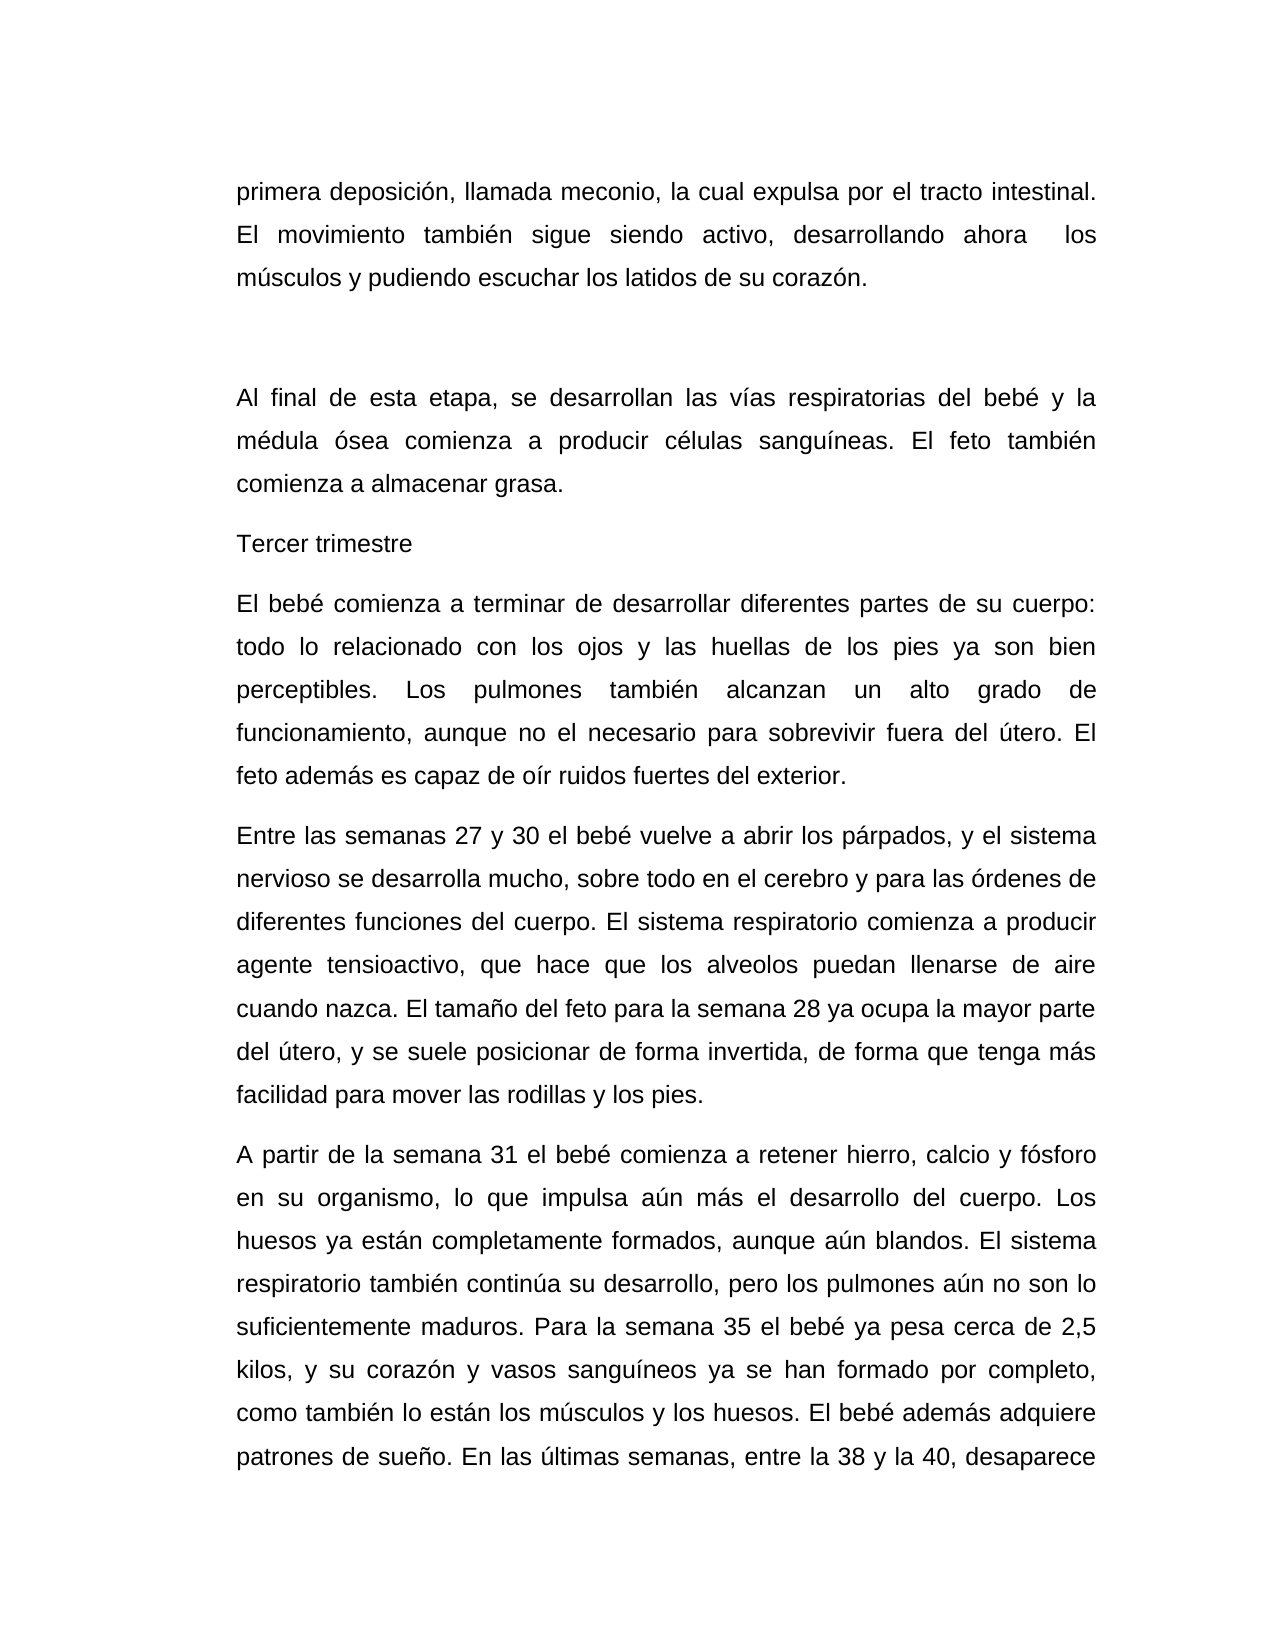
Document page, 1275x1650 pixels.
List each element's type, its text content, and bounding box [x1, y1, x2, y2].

text Tercer trimestre [236, 529, 1098, 558]
text Entre las semanas 27 y 30 el bebé vuelve a abrir los párpados, y el sistema nervioso se desarrolla mucho, sobre todo en el cerebro y para las órdenes de diferentes funciones del cuerpo. El sistema respiratorio comienza a producir agente tensioactivo, que hace que los alveolos puedan llenarse de aire cuando nazca. El tamaño del feto para la semana 28 ya ocupa la mayor parte del útero, y se suele posicionar de forma invertida, de forma que tenga más facilidad para mover las rodillas y los pies. [236, 821, 1098, 1109]
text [236, 1140, 1098, 1470]
text Al final de esta etapa, se desarrollan las vías respiratorias del bebé y la médula ósea comienza a producir células sanguíneas. El feto también comienza a almacenar grasa. [236, 383, 1098, 498]
text El bebé comienza a terminar de desarrollar diferentes partes de su cuerpo: todo lo relacionado con los ojos y las huellas de los pies ya son bien perceptibles. Los pulmones también alcanzan un alto grado de funcionamiento, aunque no el necesario para sobrevivir fuera del útero. El feto además es capaz de oír ruidos fuertes del exterior. [236, 589, 1098, 790]
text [236, 177, 1098, 292]
